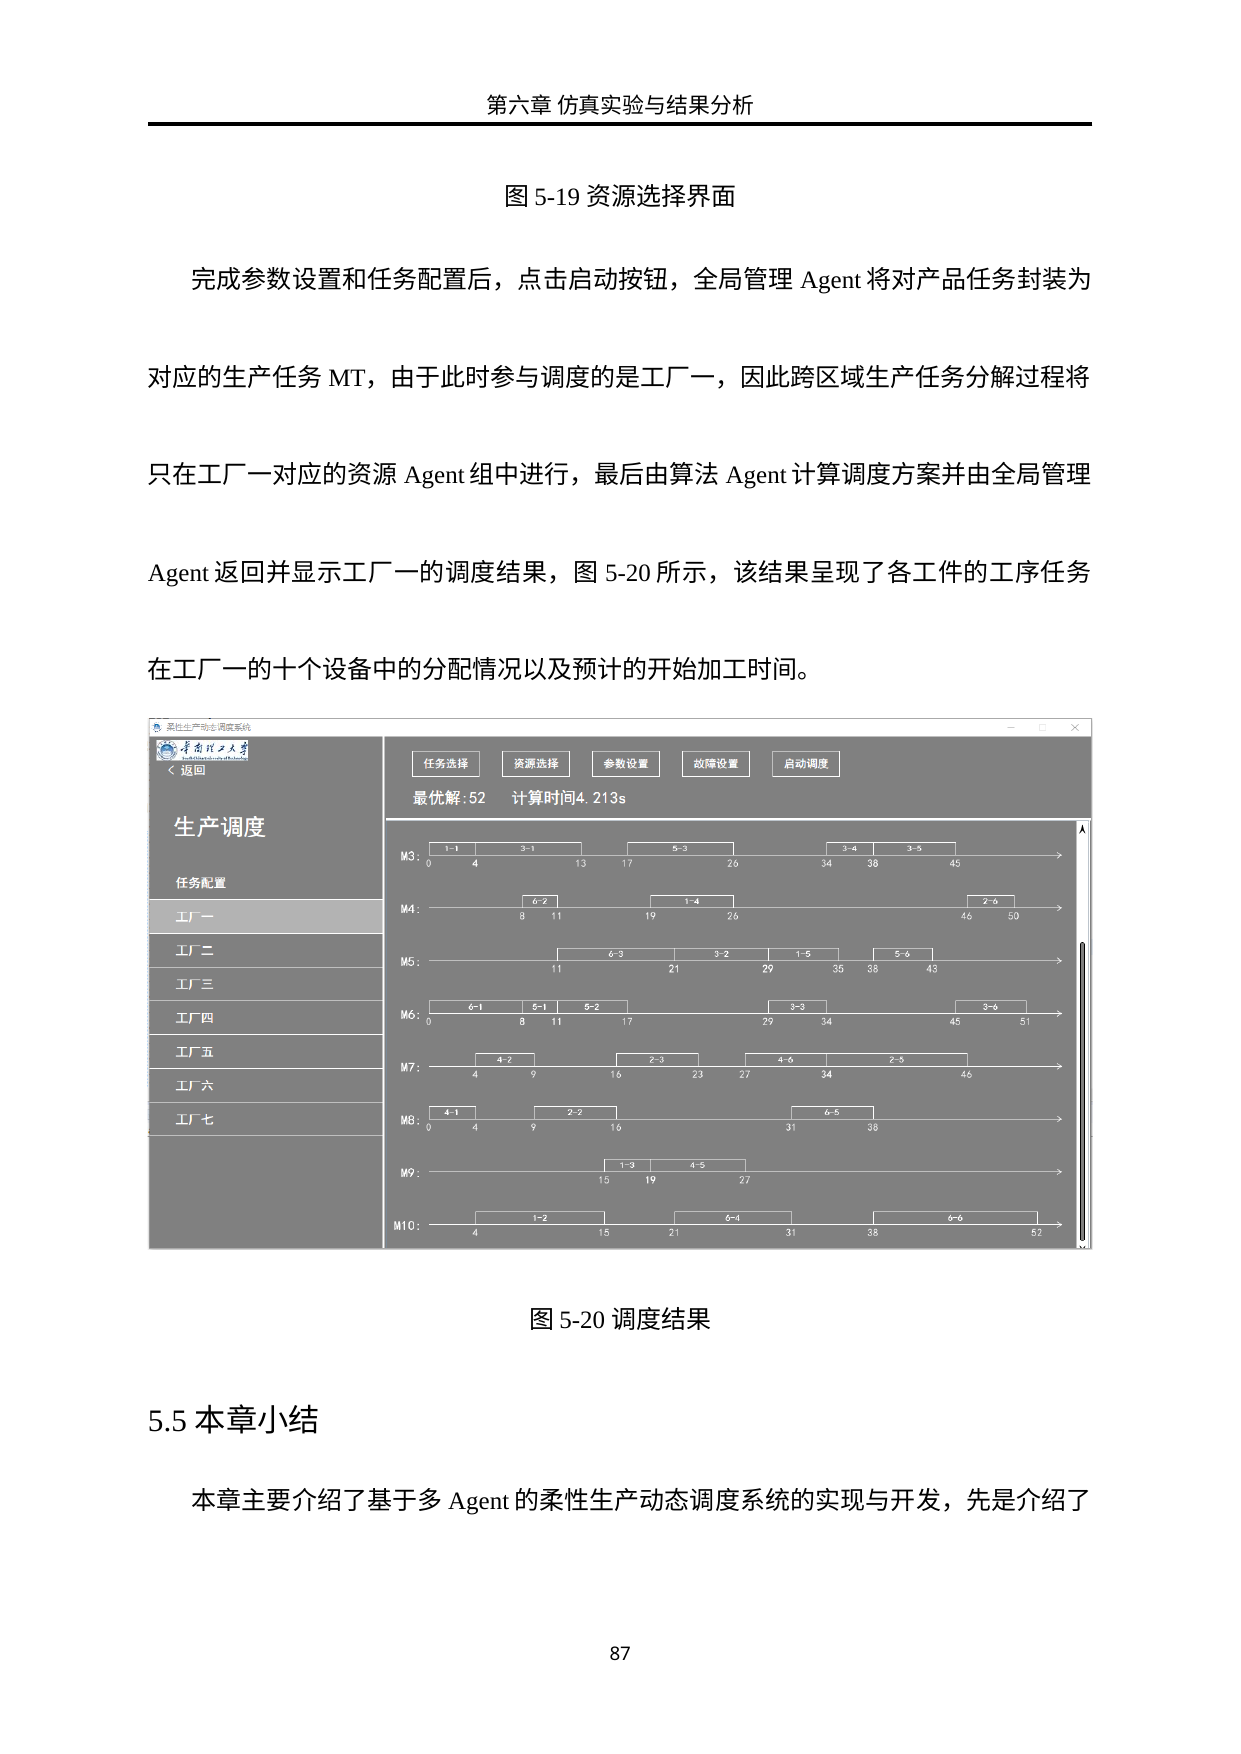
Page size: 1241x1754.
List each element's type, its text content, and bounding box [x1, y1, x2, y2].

text 完成参数设置和任务配置后，点击启动按钮，全局管理Agent将对产品任务封装为对应的生产任务MT，由于此时参与调度的是工厂一，因此跨区域生产任务分解过程将只在工厂一对应的资源Agent组中进行，最后由算法Agent计算调度方案并由全局管理Agent返回并显示工厂一的调度结果，图5-20所示，该结果呈现了各工件的工序任务在工厂一的十个设备中的分配情况以及预计的开始加工时间。 [148, 245, 1092, 700]
subtitle 5.5 本章小结 [148, 1385, 1092, 1450]
picture [147, 718, 1093, 1250]
text 图5-19 资源选择界面 [148, 162, 1092, 227]
text 图5-20 调度结果 [148, 1286, 1092, 1351]
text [148, 1466, 1092, 1531]
